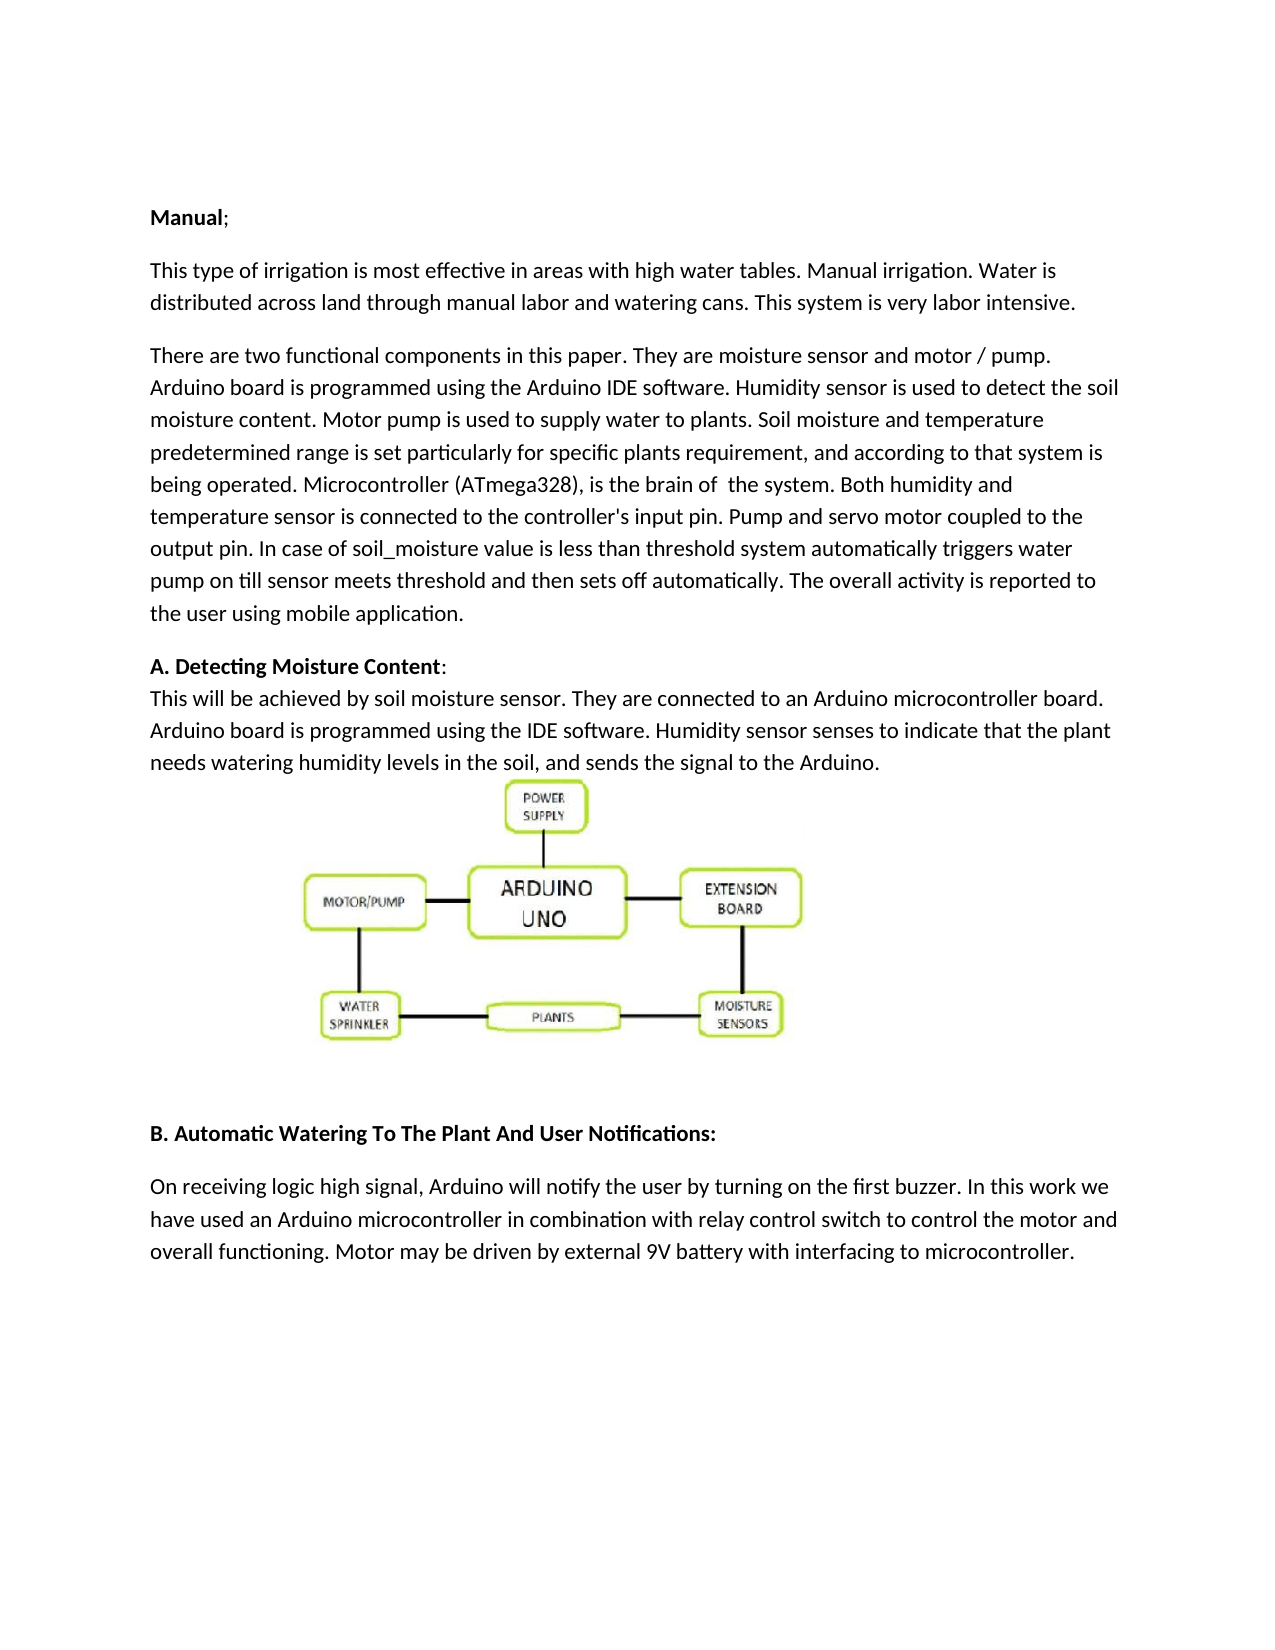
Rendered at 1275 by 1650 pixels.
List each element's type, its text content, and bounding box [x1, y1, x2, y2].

text There are two functional components in this paper. They are moisture sensor and motor / pump. Arduino board is programmed using the Arduino IDE software. Humidity sensor is used to detect the soil moisture content. Motor pump is used to supply water to plants. Soil moisture and temperature predetermined range is set particularly for specific plants requirement, and according to that system is being operated. Microcontroller (ATmega328), is the brain of the system. Both humidity and temperature sensor is connected to the controller's input pin. Pump and servo motor coupled to the output pin. In case of soil_moisture value is less than threshold system automatically triggers water pump on till sensor meets threshold and then sets off automatically. The overall activity is reported to the user using mobile application. [150, 341, 1125, 627]
text This type of irrigation is most effective in areas with high water tables. Manual irrigation. Water is distributed across land through manual labor and watering cans. This system is very labor intensive. [150, 256, 1125, 316]
picture [300, 778, 806, 1044]
text On receiving logic high signal, Arduino will notify the user by turning on the first buzzer. In this work we have used an Arduino microcontroller in combination with relay control switch to control the motor and overall functioning. Motor may be driven by external 9V battery with interfacing to microcontroller. [150, 1172, 1125, 1265]
text B. Automatic Watering To The Plant And User Notifications: [150, 1119, 1125, 1147]
text A. Detecting Moisture Content: This will be achieved by soil moisture sensor. They are connected to an Arduino microcontroller board. Arduino board is programmed using the IDE software. Humidity sensor senses to indicate that the plant needs watering humidity levels in the soil, and sends the signal to the Arduino. [150, 652, 1125, 776]
text Manual; [150, 203, 1125, 231]
